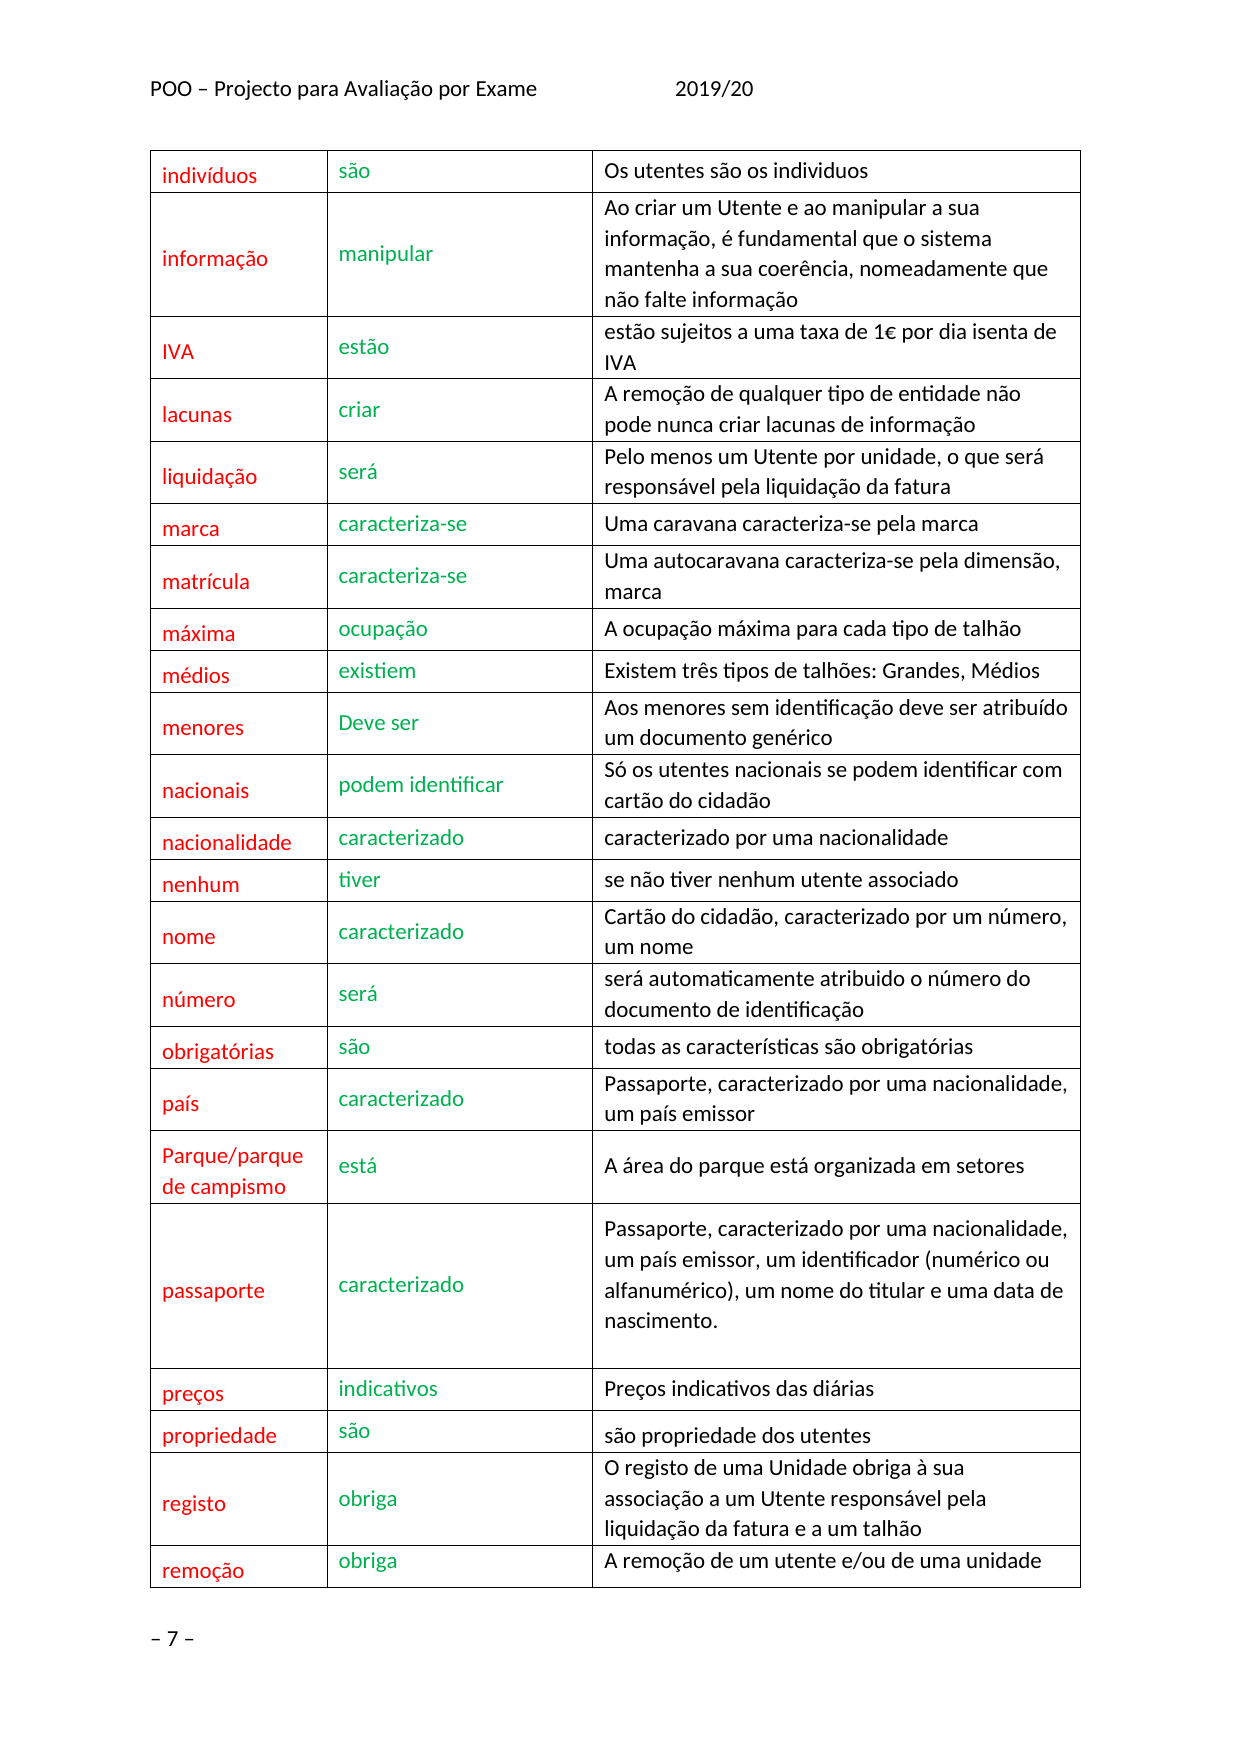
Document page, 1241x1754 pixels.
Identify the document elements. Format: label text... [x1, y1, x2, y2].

table_cell remoção [151, 1546, 327, 1587]
table_cell caracteriza-se [328, 546, 592, 608]
table_cell obriga [328, 1453, 592, 1545]
table_cell Ao criar um Utente e ao manipular a sua informação, é fundamental que o sistema mantenha a sua coerência, nomeadamente que não falte informação [593, 193, 1080, 316]
table_cell caracterizado [328, 902, 592, 963]
table_cell médios [151, 651, 327, 692]
table_cell Cartão do cidadão, caracterizado por um número, um nome [593, 902, 1080, 963]
table_cell Aos menores sem identificação deve ser atribuído um documento genérico [593, 693, 1080, 754]
table_cell estão [328, 317, 592, 378]
table_cell caracterizado por uma nacionalidade [593, 818, 1080, 859]
table_cell obriga [328, 1546, 592, 1587]
table_cell estão sujeitos a uma taxa de 1€ por dia isenta de IVA [593, 317, 1080, 378]
table_cell será automaticamente atribuido o número do documento de identificação [593, 964, 1080, 1026]
table_cell Pelo menos um Utente por unidade, o que será responsável pela liquidação da fatura [593, 442, 1080, 503]
table_cell caracterizado [328, 1204, 592, 1368]
table_cell menores [151, 693, 327, 754]
table_cell criar [328, 379, 592, 441]
table_cell está [328, 1131, 592, 1203]
table_cell tiver [328, 860, 592, 901]
table_cell indicativos [328, 1369, 592, 1410]
table_cell máxima [151, 609, 327, 650]
table_cell caracterizado [328, 818, 592, 859]
table_cell existiem [328, 651, 592, 692]
table_cell manipular [328, 193, 592, 316]
table_cell liquidação [151, 442, 327, 503]
table_cell lacunas [151, 379, 327, 441]
table_cell são propriedade dos utentes [593, 1411, 1080, 1452]
table_cell IVA [151, 317, 327, 378]
table_cell todas as características são obrigatórias [593, 1027, 1080, 1068]
table_cell A remoção de qualquer tipo de entidade não pode nunca criar lacunas de informação [593, 379, 1080, 441]
table_cell caracterizado [328, 1069, 592, 1130]
table_cell caracteriza-se [328, 504, 592, 545]
table_cell são [328, 151, 592, 192]
table_cell Uma autocaravana caracteriza-se pela dimensão, marca [593, 546, 1080, 608]
table_cell são [328, 1411, 592, 1452]
table_cell registo [151, 1453, 327, 1545]
table_cell O registo de uma Unidade obriga à sua associação a um Utente responsável pela liquidação da fatura e a um talhão [593, 1453, 1080, 1545]
table_cell Parque/parque de campismo [151, 1131, 327, 1203]
table_cell Os utentes são os individuos [593, 151, 1080, 192]
table_cell obrigatórias [151, 1027, 327, 1068]
table_cell indivíduos [151, 151, 327, 192]
table_cell Deve ser [328, 693, 592, 754]
table_cell número [151, 964, 327, 1026]
table_cell se não tiver nenhum utente associado [593, 860, 1080, 901]
table_cell Passaporte, caracterizado por uma nacionalidade, um país emissor, um identificador (numérico ou alfanumérico), um nome do titular e uma data de nascimento. [593, 1204, 1080, 1368]
table_cell ocupação [328, 609, 592, 650]
table_cell Preços indicativos das diárias [593, 1369, 1080, 1410]
table_cell matrícula [151, 546, 327, 608]
table_cell A área do parque está organizada em setores [593, 1131, 1080, 1203]
table_cell país [151, 1069, 327, 1130]
table_cell será [328, 442, 592, 503]
table_cell marca [151, 504, 327, 545]
table_cell nome [151, 902, 327, 963]
table_cell passaporte [151, 1204, 327, 1368]
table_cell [593, 1546, 1080, 1587]
table_cell nenhum [151, 860, 327, 901]
table_cell nacionalidade [151, 818, 327, 859]
table_cell Só os utentes nacionais se podem identificar com cartão do cidadão [593, 755, 1080, 817]
table_cell A ocupação máxima para cada tipo de talhão [593, 609, 1080, 650]
table_cell preços [151, 1369, 327, 1410]
table_cell Existem três tipos de talhões: Grandes, Médios [593, 651, 1080, 692]
table_cell informação [151, 193, 327, 316]
table_cell será [328, 964, 592, 1026]
table_cell podem identificar [328, 755, 592, 817]
table_cell propriedade [151, 1411, 327, 1452]
table_cell nacionais [151, 755, 327, 817]
table_cell Passaporte, caracterizado por uma nacionalidade, um país emissor [593, 1069, 1080, 1130]
table_cell Uma caravana caracteriza-se pela marca [593, 504, 1080, 545]
table_cell são [328, 1027, 592, 1068]
